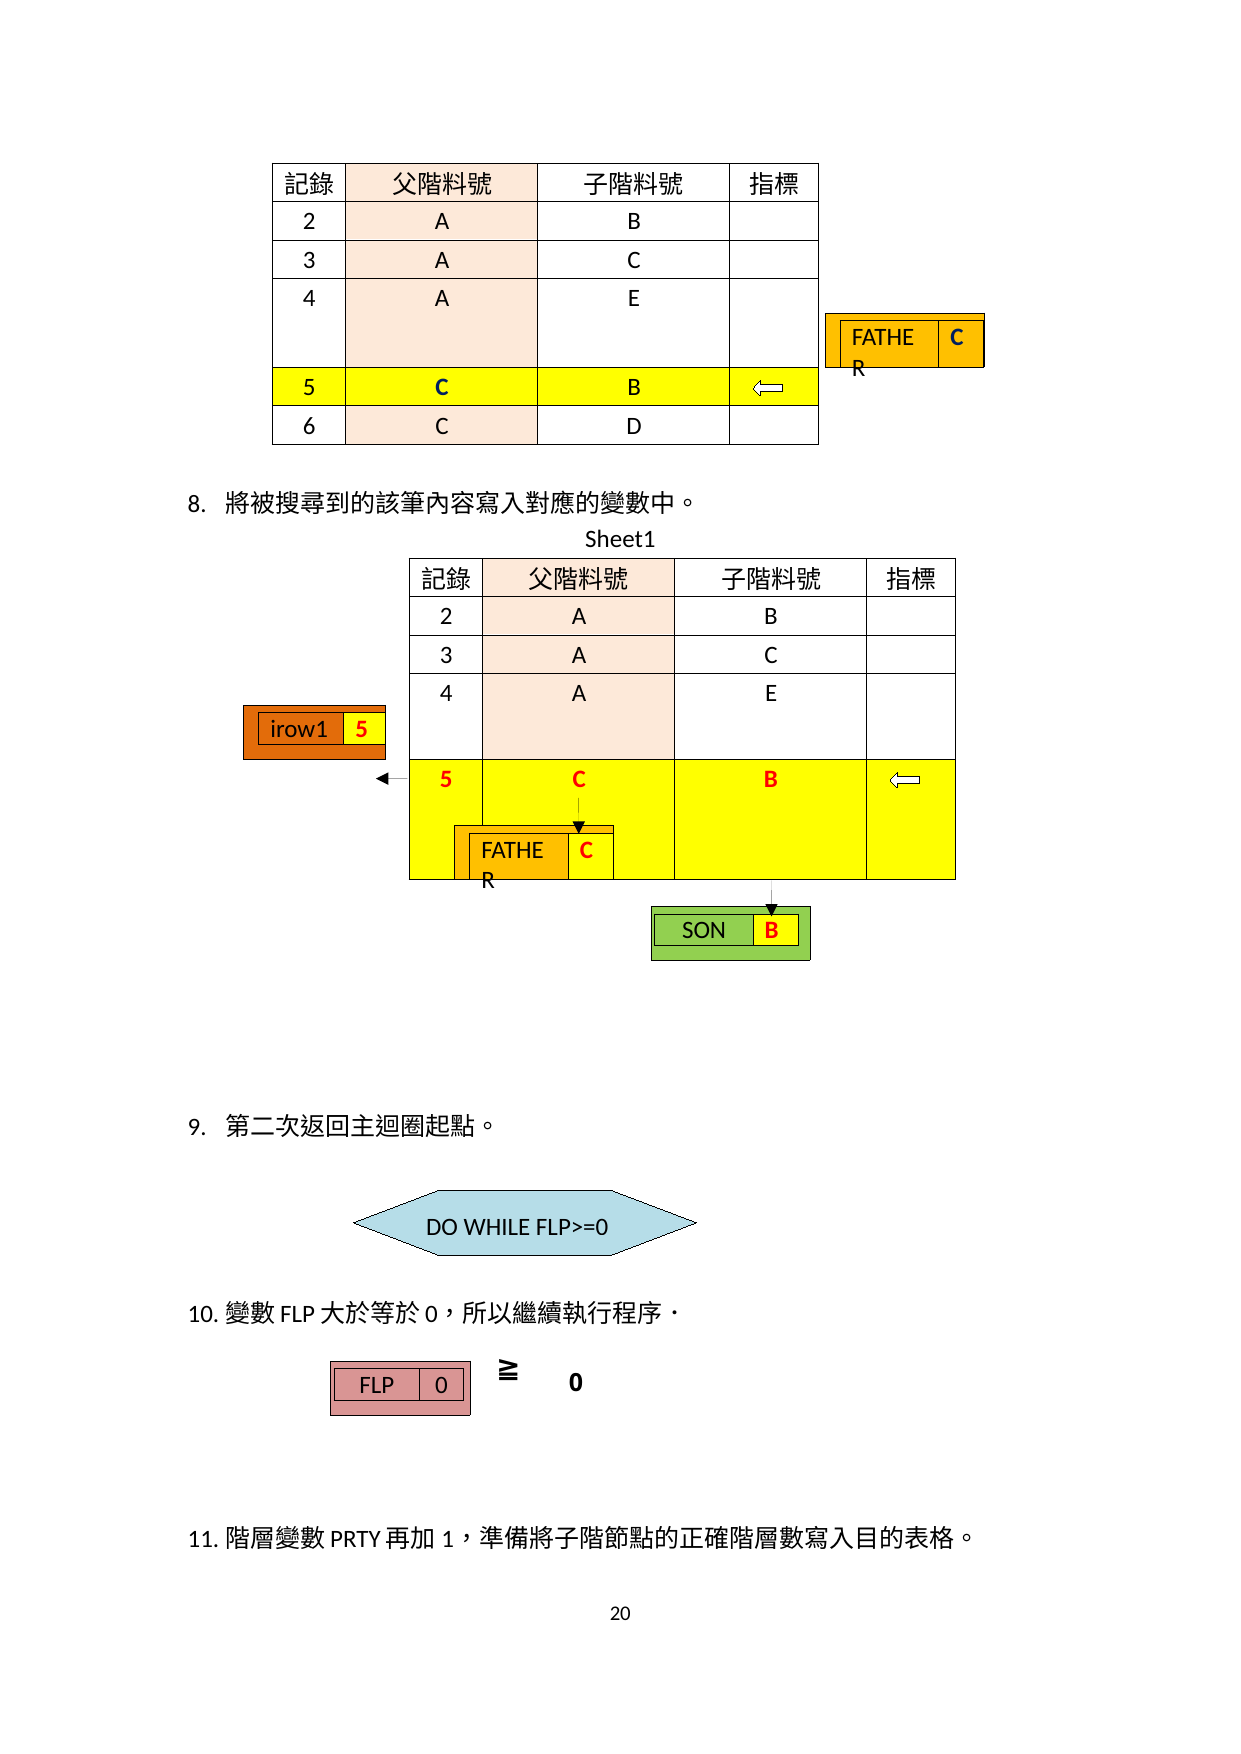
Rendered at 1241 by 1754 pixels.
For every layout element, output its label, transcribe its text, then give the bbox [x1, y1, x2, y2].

table_header 指標 [867, 559, 955, 596]
table_cell 5 [273, 368, 345, 405]
table_cell [730, 241, 818, 278]
table_cell E [675, 674, 866, 759]
table_cell 4 [273, 279, 345, 367]
list 將被搜尋到的該筆內容寫入對應的變數中。 [187, 482, 1053, 520]
table_cell 3 [410, 636, 482, 673]
table_header 子階料號 [538, 164, 729, 201]
table_cell 4 [410, 674, 482, 759]
table_cell A [483, 674, 674, 759]
table_cell [730, 279, 818, 367]
table_cell B [675, 597, 866, 634]
table_cell [730, 406, 818, 444]
table_cell 2 [410, 597, 482, 634]
list 階層變數PRTY再加 1，準備將子階節點的正確階層數寫入目的表格。 [187, 1518, 1053, 1555]
table_cell B [538, 202, 729, 239]
table_cell C [346, 368, 537, 405]
table_cell [867, 597, 955, 634]
table_cell 5 [410, 760, 482, 879]
table_cell A [346, 279, 537, 367]
table_cell 6 [273, 406, 345, 444]
table_cell D [538, 406, 729, 444]
table_cell [867, 636, 955, 673]
table_cell B [675, 760, 866, 879]
table_cell B [538, 368, 729, 405]
text Sheet1 [187, 520, 1053, 557]
table_cell C [675, 636, 866, 673]
table_cell C [538, 241, 729, 278]
list 第二次返回主迴圈起點。 [187, 1105, 1053, 1143]
table_header 記錄 [273, 164, 345, 201]
table_header 子階料號 [675, 559, 866, 596]
table_header 指標 [730, 164, 818, 201]
table_cell [867, 760, 955, 879]
table_cell A [346, 202, 537, 239]
list 變數FLP大於等於0，所以繼續執行程序． [187, 1293, 1053, 1330]
table_cell A [483, 597, 674, 634]
table_cell C [346, 406, 537, 444]
table_cell 2 [273, 202, 345, 239]
table_cell [730, 368, 818, 405]
table_cell A [346, 241, 537, 278]
table_header 父階料號 [483, 559, 674, 596]
table_cell C [483, 760, 674, 879]
table_cell 3 [273, 241, 345, 278]
table_cell A [483, 636, 674, 673]
table_cell [867, 674, 955, 759]
table_cell [730, 202, 818, 239]
table_header 父階料號 [346, 164, 537, 201]
table_header 記錄 [410, 559, 482, 596]
table_cell E [538, 279, 729, 367]
